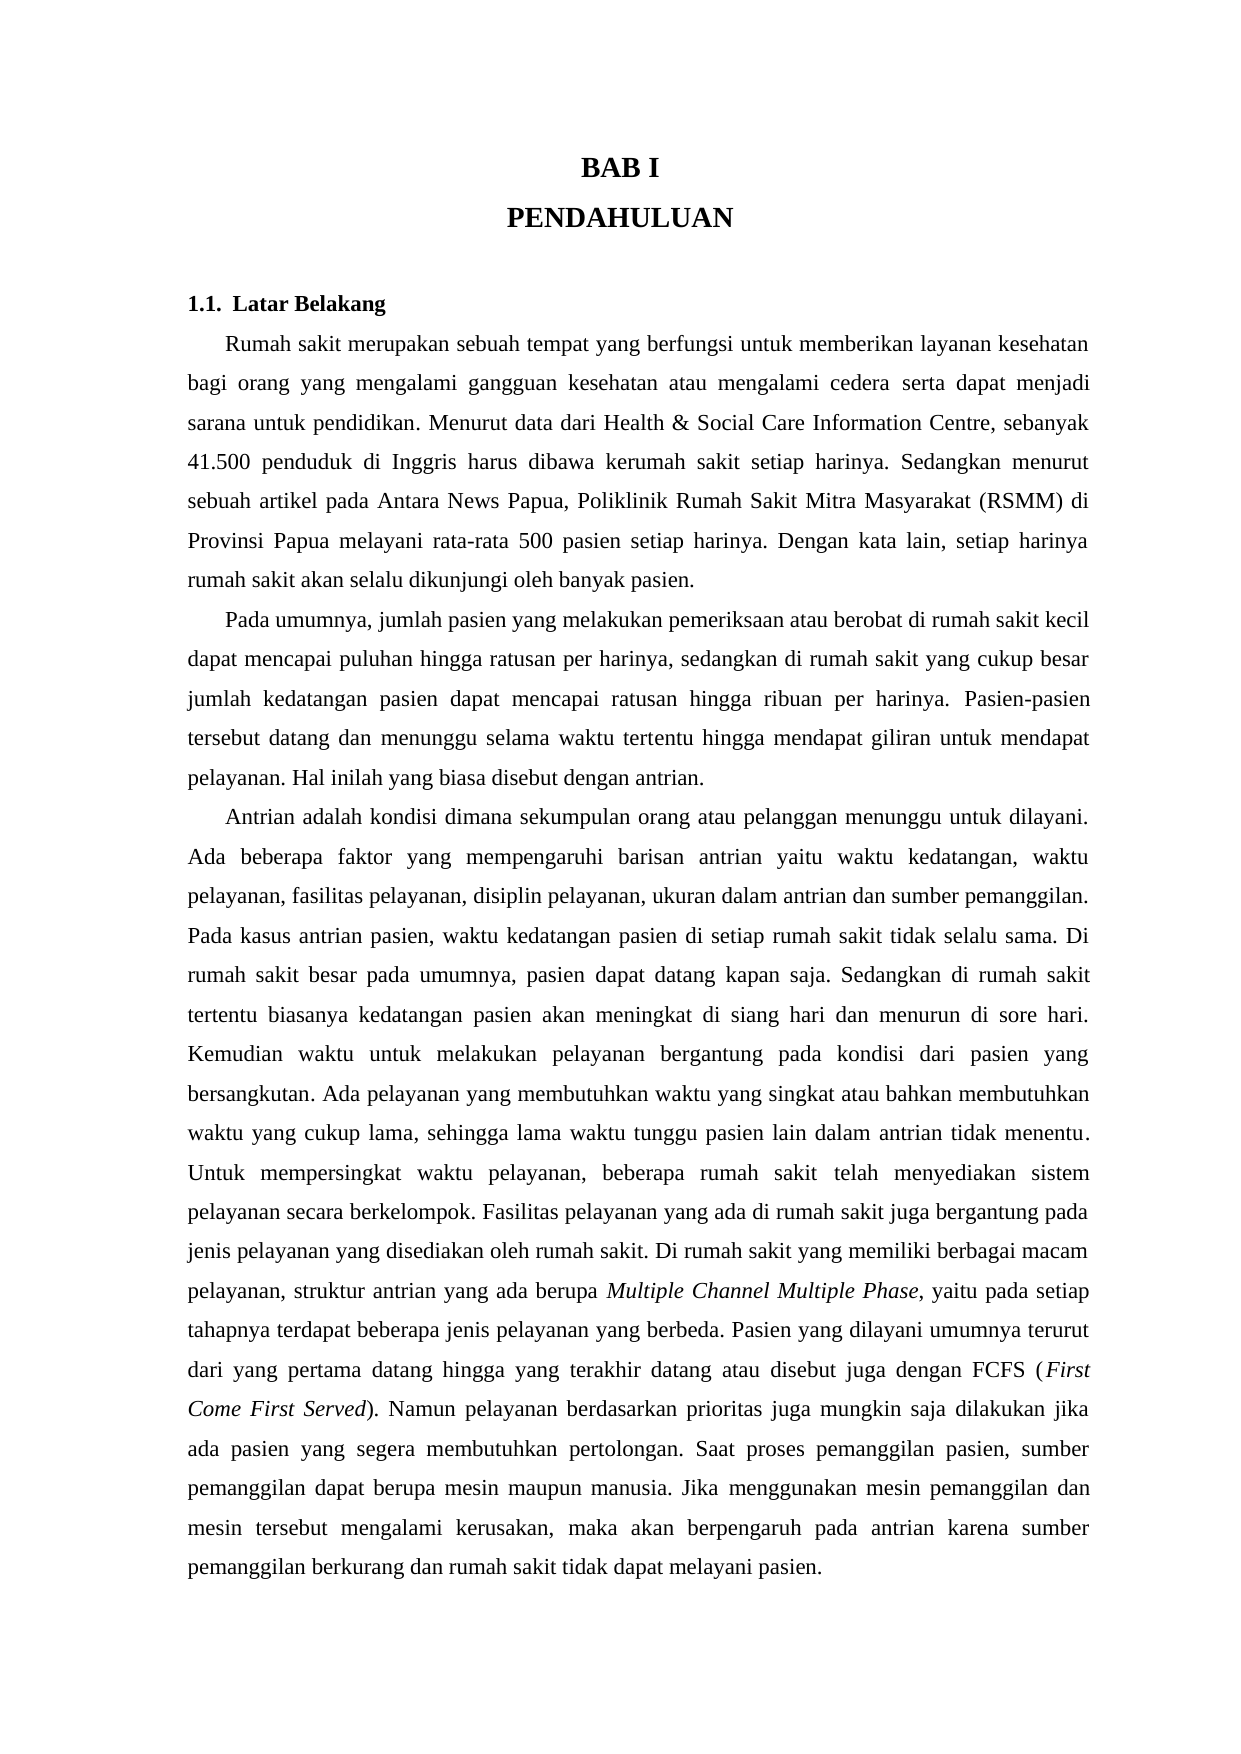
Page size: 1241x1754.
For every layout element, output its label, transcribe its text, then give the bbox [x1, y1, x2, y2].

text Pada umumnya, jumlah pasien yang melakukan pemeriksaan atau berobat di rumah sakit kecil dapat mencapai puluhan hingga ratusan per harinya, sedangkan di rumah sakit yang cukup besar jumlah kedatangan pasien dapat mencapai ratusan hingga ribuan per harinya. Pasien-pasien tersebut datang dan menunggu selama waktu tertentu hingga mendapat giliran untuk mendapat pelayanan. Hal inilah yang biasa disebut dengan antrian. [187, 606, 1090, 790]
text BAB I [150, 150, 1090, 183]
list Latar Belakang [187, 290, 1090, 316]
text Antrian adalah kondisi dimana sekumpulan orang atau pelanggan menunggu untuk dilayani. Ada beberapa faktor yang mempengaruhi barisan antrian yaitu waktu kedatangan, waktu pelayanan, fasilitas pelayanan, disiplin pelayanan, ukuran dalam antrian dan sumber pemanggilan. Pada kasus antrian pasien, waktu kedatangan pasien di setiap rumah sakit tidak selalu sama. Di rumah sakit besar pada umumnya, pasien dapat datang kapan saja. Sedangkan di rumah sakit tertentu biasanya kedatangan pasien akan meningkat di siang hari dan menurun di sore hari. Kemudian waktu untuk melakukan pelayanan bergantung pada kondisi dari pasien yang bersangkutan. Ada pelayanan yang membutuhkan waktu yang singkat atau bahkan membutuhkan waktu yang cukup lama, sehingga lama waktu tunggu pasien lain dalam antrian tidak menentu. Untuk mempersingkat waktu pelayanan, beberapa rumah sakit telah menyediakan sistem pelayanan secara berkelompok. Fasilitas pelayanan yang ada di rumah sakit juga bergantung pada jenis pelayanan yang disediakan oleh rumah sakit. Di rumah sakit yang memiliki berbagai macam pelayanan, struktur antrian yang ada berupa Multiple Channel Multiple Phase, yaitu pada setiap tahapnya terdapat beberapa jenis pelayanan yang berbeda. Pasien yang dilayani umumnya terurut dari yang pertama datang hingga yang terakhir datang atau disebut juga dengan FCFS (First Come First Served). Namun pelayanan berdasarkan prioritas juga mungkin saja dilakukan jika ada pasien yang segera membutuhkan pertolongan. Saat proses pemanggilan pasien, sumber pemanggilan dapat berupa mesin maupun manusia. Jika menggunakan mesin pemanggilan dan mesin tersebut mengalami kerusakan, maka akan berpengaruh pada antrian karena sumber pemanggilan berkurang dan rumah sakit tidak dapat melayani pasien. [187, 803, 1090, 1580]
text Rumah sakit merupakan sebuah tempat yang berfungsi untuk memberikan layanan kesehatan bagi orang yang mengalami gangguan kesehatan atau mengalami cedera serta dapat menjadi sarana untuk pendidikan. Menurut data dari Health & Social Care Information Centre, sebanyak 41.500 penduduk di Inggris harus dibawa kerumah sakit setiap harinya. Sedangkan menurut sebuah artikel pada Antara News Papua, Poliklinik Rumah Sakit Mitra Masyarakat (RSMM) di Provinsi Papua melayani rata-rata 500 pasien setiap harinya. Dengan kata lain, setiap harinya rumah sakit akan selalu dikunjungi oleh banyak pasien. [187, 329, 1090, 593]
text PENDAHULUAN [150, 200, 1090, 234]
